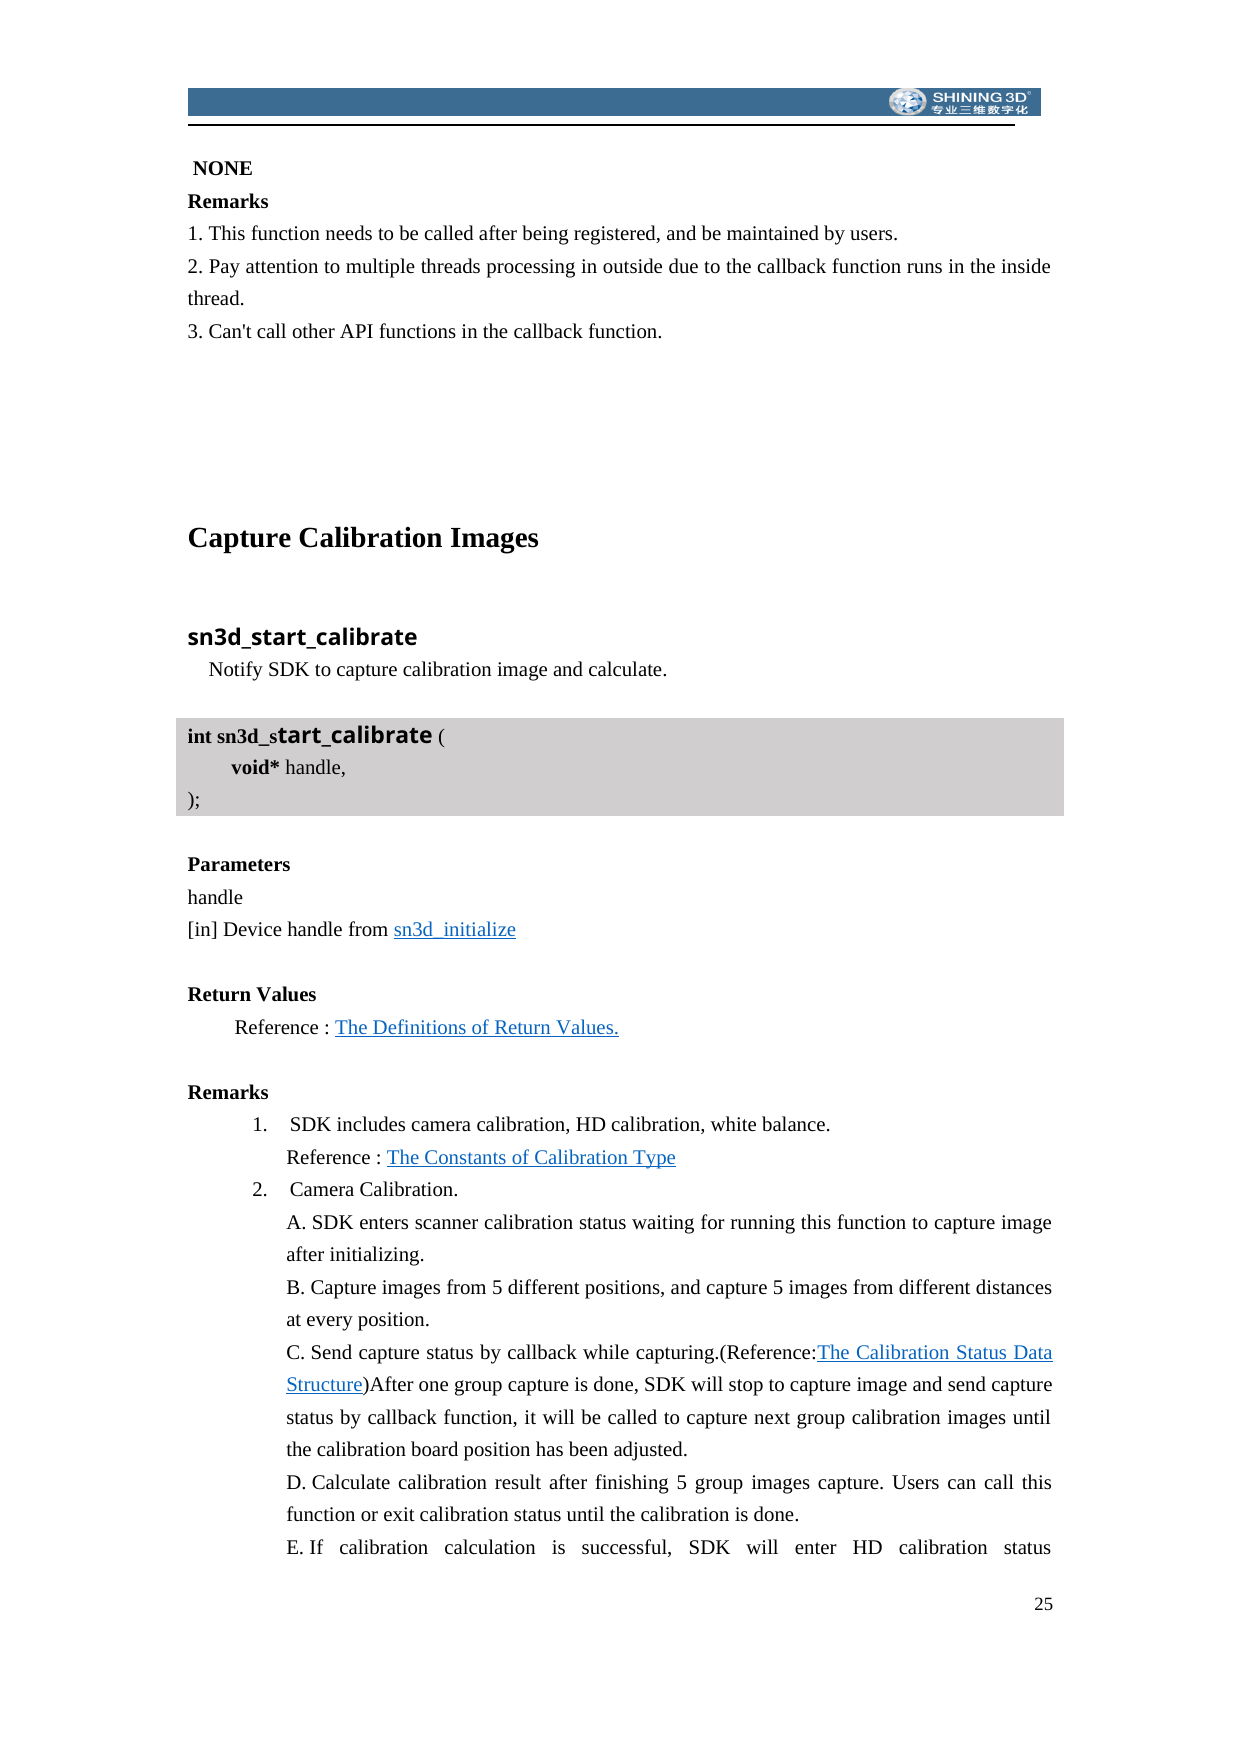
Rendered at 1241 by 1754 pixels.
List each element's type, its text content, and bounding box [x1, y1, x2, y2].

text 1. This function needs to be called after being registered, and be maintained by users. [187, 217, 1053, 249]
text handle [187, 881, 1053, 913]
subtitle Capture Calibration Images [187, 504, 1053, 569]
text Remarks [187, 1076, 1053, 1108]
list Send capture status by callback while capturing.(Reference:The Calibration Status Data Structure)After one group capture is done, SDK will stop to capture image and send capture status by callback function, it will be called to capture next group calibration images until the calibration board position has been adjusted. [286, 1336, 1053, 1466]
text Remarks [187, 184, 1053, 217]
picture [187, 88, 1042, 116]
text Notify SDK to capture calibration image and calculate. [187, 653, 1053, 686]
list Calculate calibration result after finishing 5 group images capture. Users can call this function or exit calibration status until the calibration is done. [286, 1466, 1053, 1531]
text 3. Can't call other API functions in the callback function. [187, 314, 1053, 347]
text NONE [187, 152, 1053, 184]
list SDK enters scanner calibration status waiting for running this function to capture image after initializing. [286, 1206, 1053, 1271]
text sn3d_start_calibrate [187, 621, 1053, 653]
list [286, 1531, 1053, 1563]
text 2. Pay attention to multiple threads processing in outside due to the callback function runs in the inside thread. [187, 249, 1053, 314]
text Reference : The Constants of Calibration Type [286, 1141, 1053, 1173]
text Reference : The Definitions of Return Values. [187, 1011, 1053, 1043]
list Capture images from 5 different positions, and capture 5 images from different distances at every position. [286, 1271, 1053, 1336]
list Camera Calibration. [252, 1173, 1053, 1206]
text [in] Device handle from sn3d_initialize [187, 913, 1053, 946]
text Parameters [187, 848, 1053, 881]
table_header int sn3d_start_calibrate ( void* handle, ); [176, 718, 1064, 816]
text Return Values [187, 978, 1053, 1011]
list SDK includes camera calibration, HD calibration, white balance. [252, 1108, 1053, 1141]
